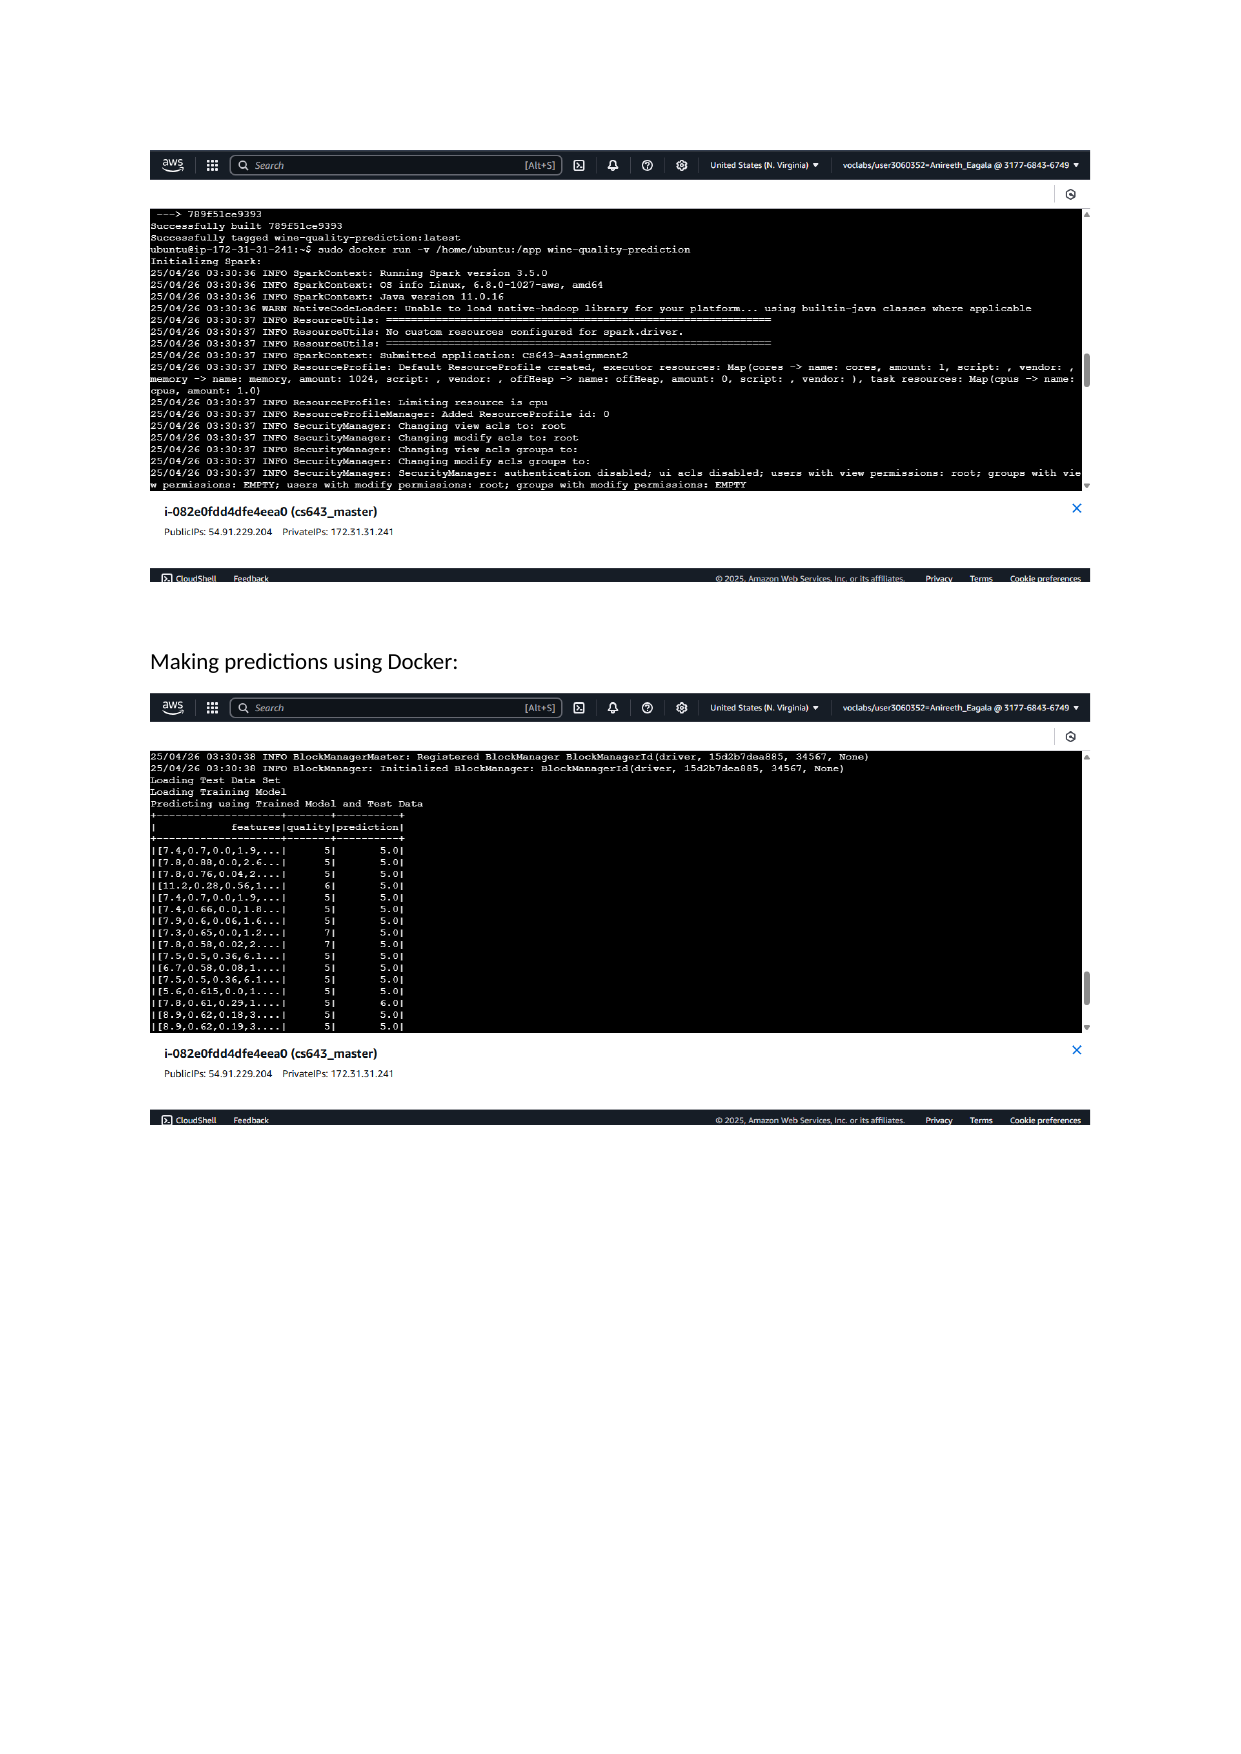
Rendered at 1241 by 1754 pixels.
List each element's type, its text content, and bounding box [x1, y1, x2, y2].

text Making predictions using Docker: [150, 647, 1090, 675]
picture [150, 150, 1091, 582]
picture [150, 693, 1091, 1125]
